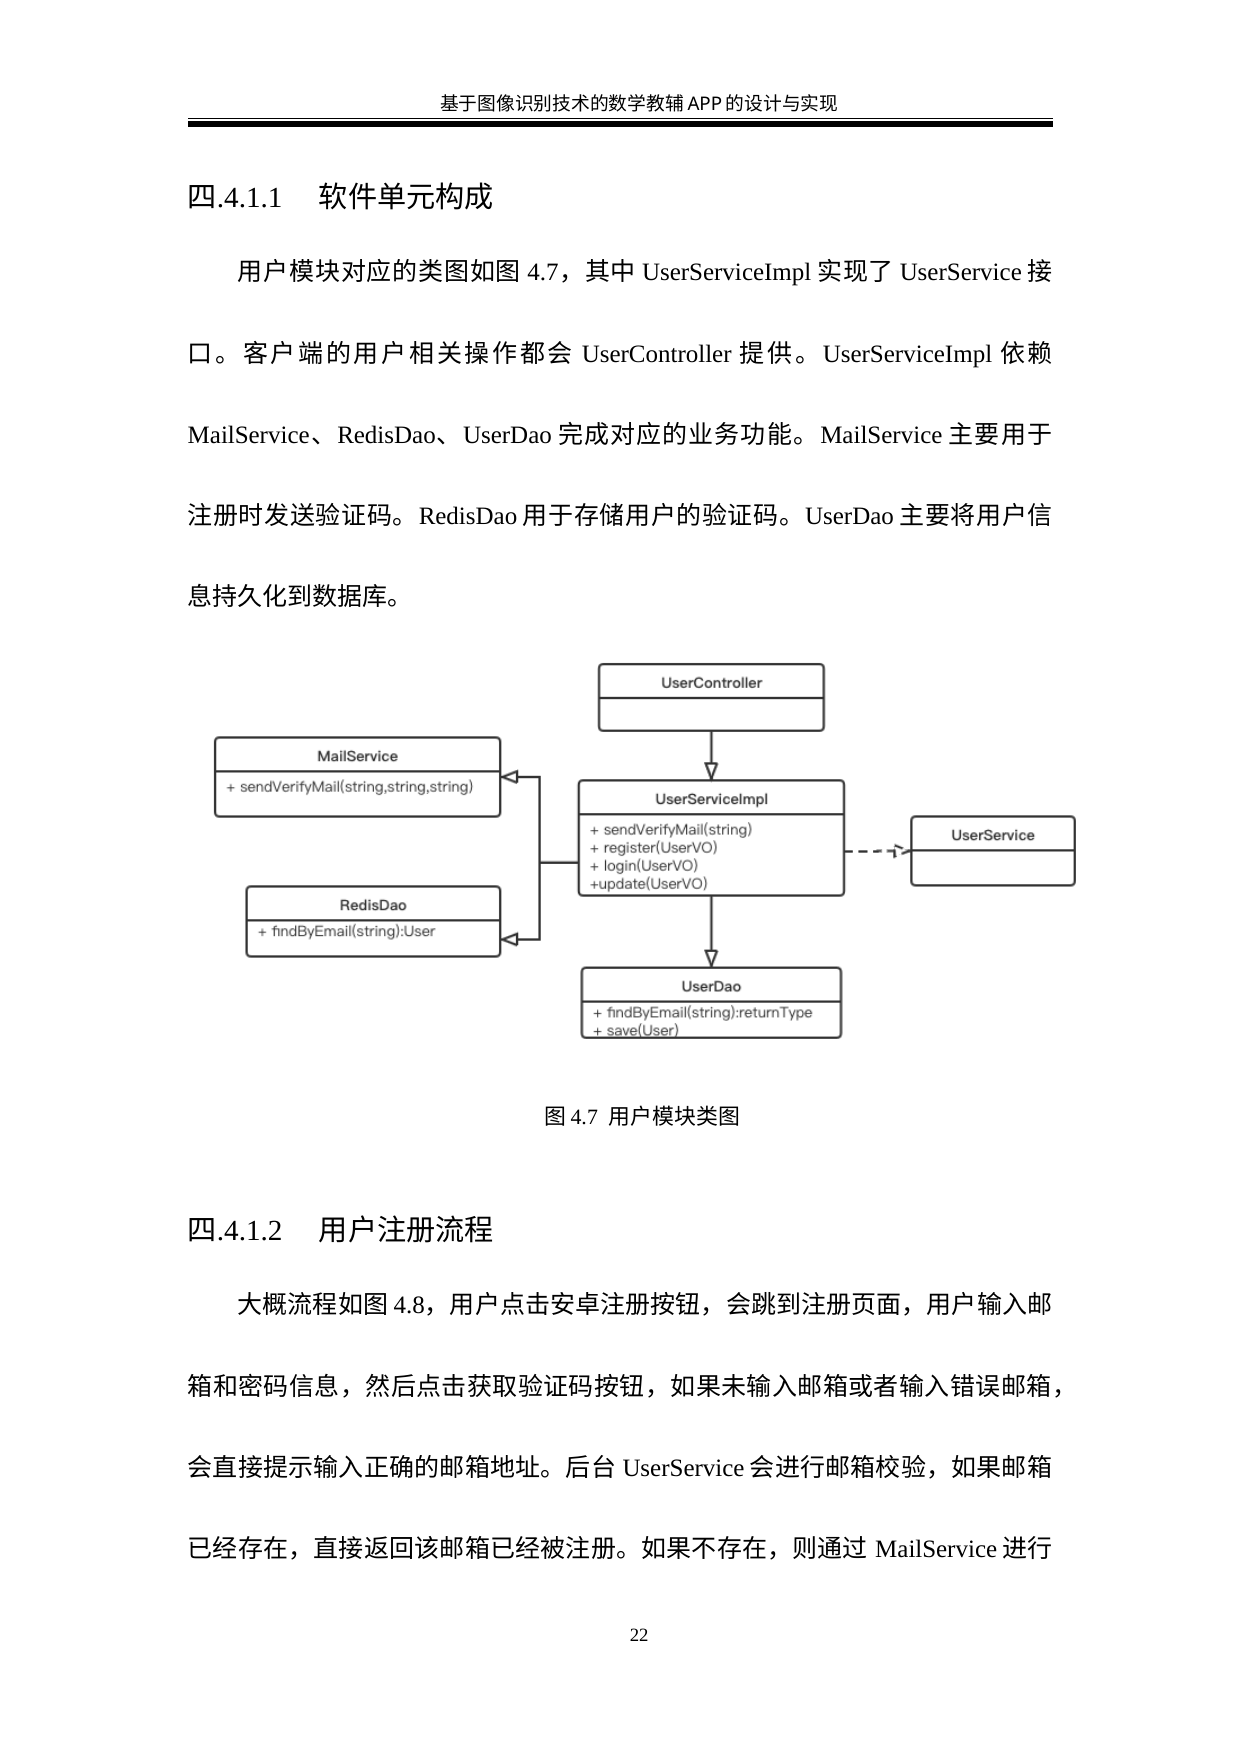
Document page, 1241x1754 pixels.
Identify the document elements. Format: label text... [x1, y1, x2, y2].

subtitle 软件单元构成 [187, 162, 1053, 227]
subtitle 用户注册流程 [187, 1195, 1053, 1260]
picture [187, 636, 1103, 1066]
text 图4.7 用户模块类图 [187, 1099, 1053, 1131]
text 用户模块对应的类图如图4.7，其中UserServiceImpl实现了UserService接口。客户端的用户相关操作都会UserController提供。UserServiceImpl依赖MailService、RedisDao、UserDao完成对应的业务功能。MailService主要用于注册时发送验证码。RedisDao用于存储用户的验证码。UserDao主要将用户信息持久化到数据库。 [187, 237, 1053, 627]
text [187, 1271, 1053, 1579]
